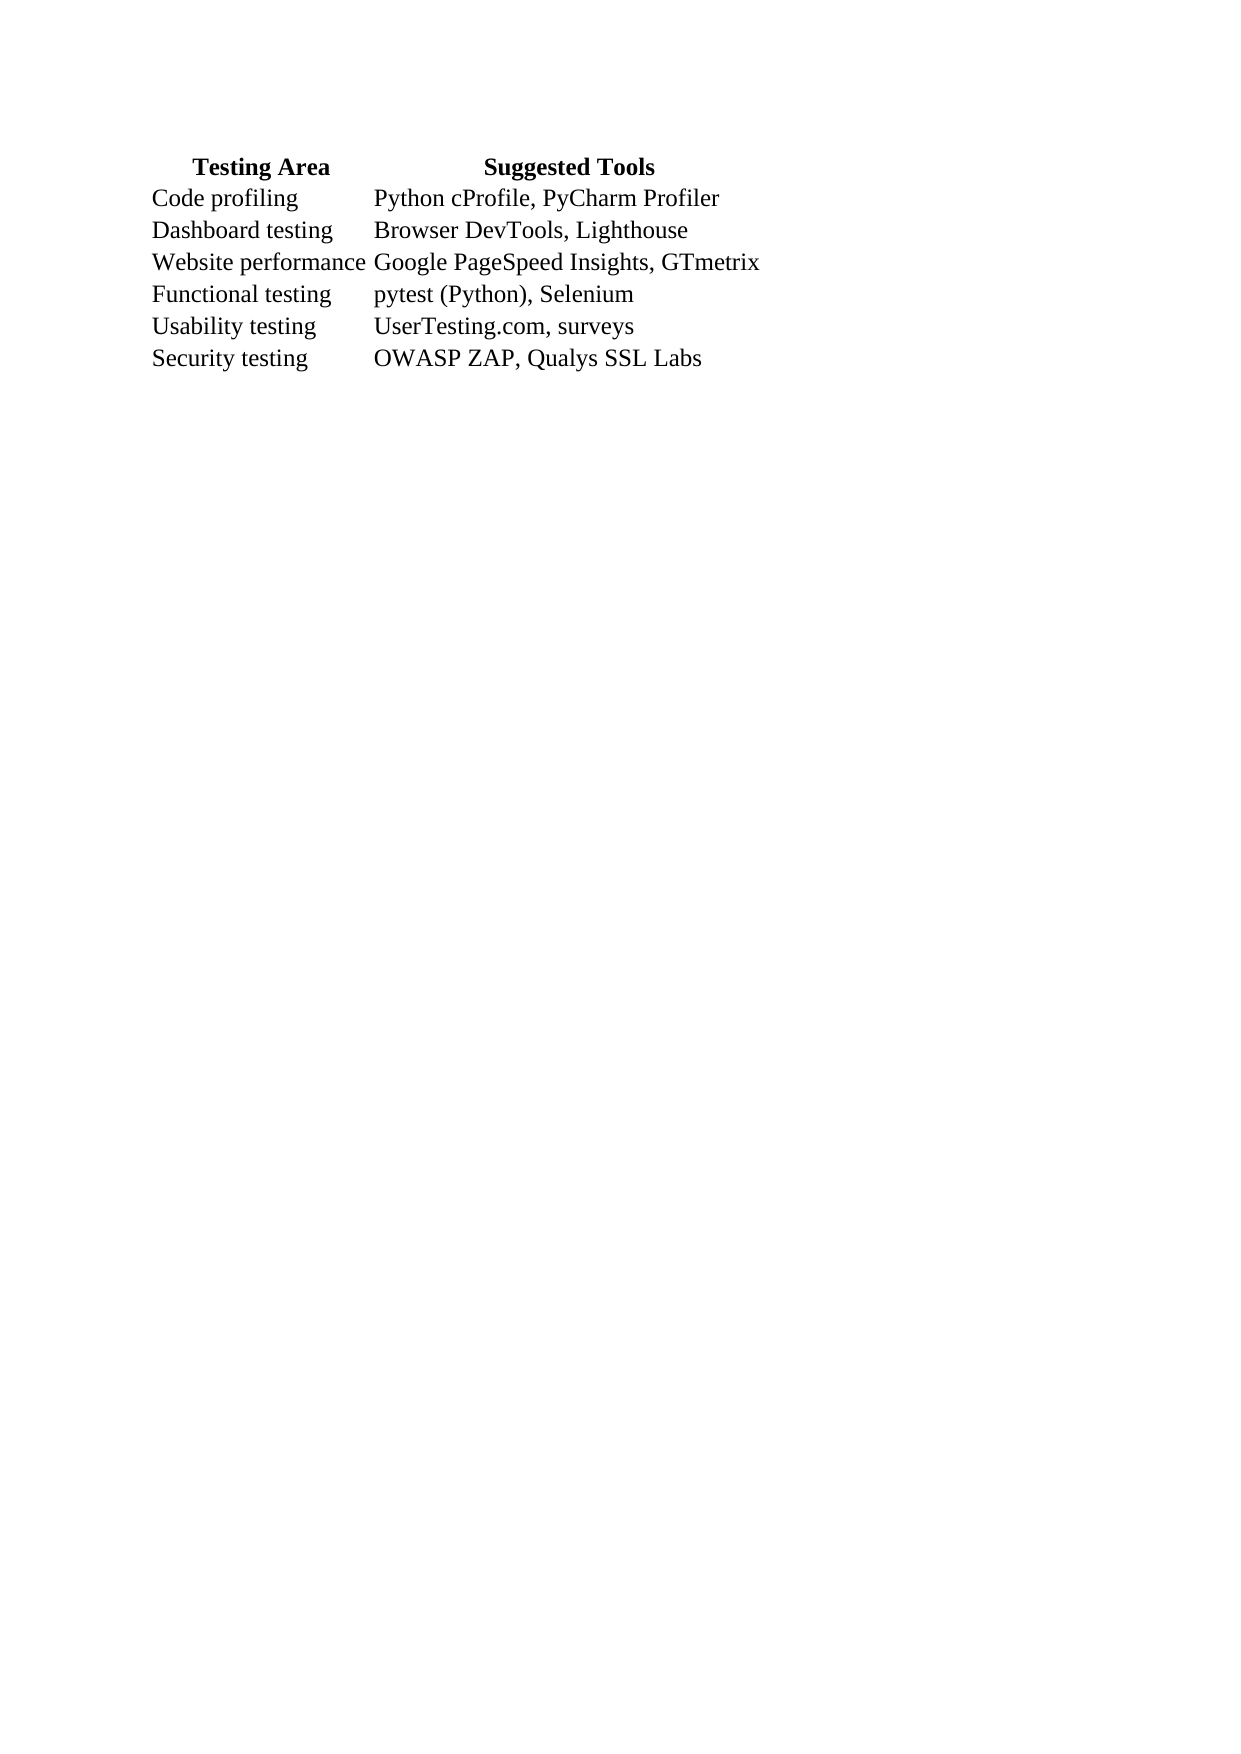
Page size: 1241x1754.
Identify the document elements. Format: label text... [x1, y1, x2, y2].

table_header Suggested Tools [372, 150, 766, 182]
table_cell Functional testing [150, 278, 372, 309]
table_cell Website performance [150, 246, 372, 277]
table_cell Python cProfile, PyCharm Profiler [372, 182, 766, 214]
table_cell OWASP ZAP, Qualys SSL Labs [372, 341, 766, 373]
table_cell Dashboard testing [150, 214, 372, 246]
table_header Testing Area [150, 150, 372, 182]
table_cell Usability testing [150, 309, 372, 341]
table_cell UserTesting.com, surveys [372, 309, 766, 341]
table_cell Google PageSpeed Insights, GTmetrix [372, 246, 766, 277]
table_cell pytest (Python), Selenium [372, 278, 766, 309]
table_cell Browser DevTools, Lighthouse [372, 214, 766, 246]
table_cell Security testing [150, 341, 372, 373]
table_cell Code profiling [150, 182, 372, 214]
